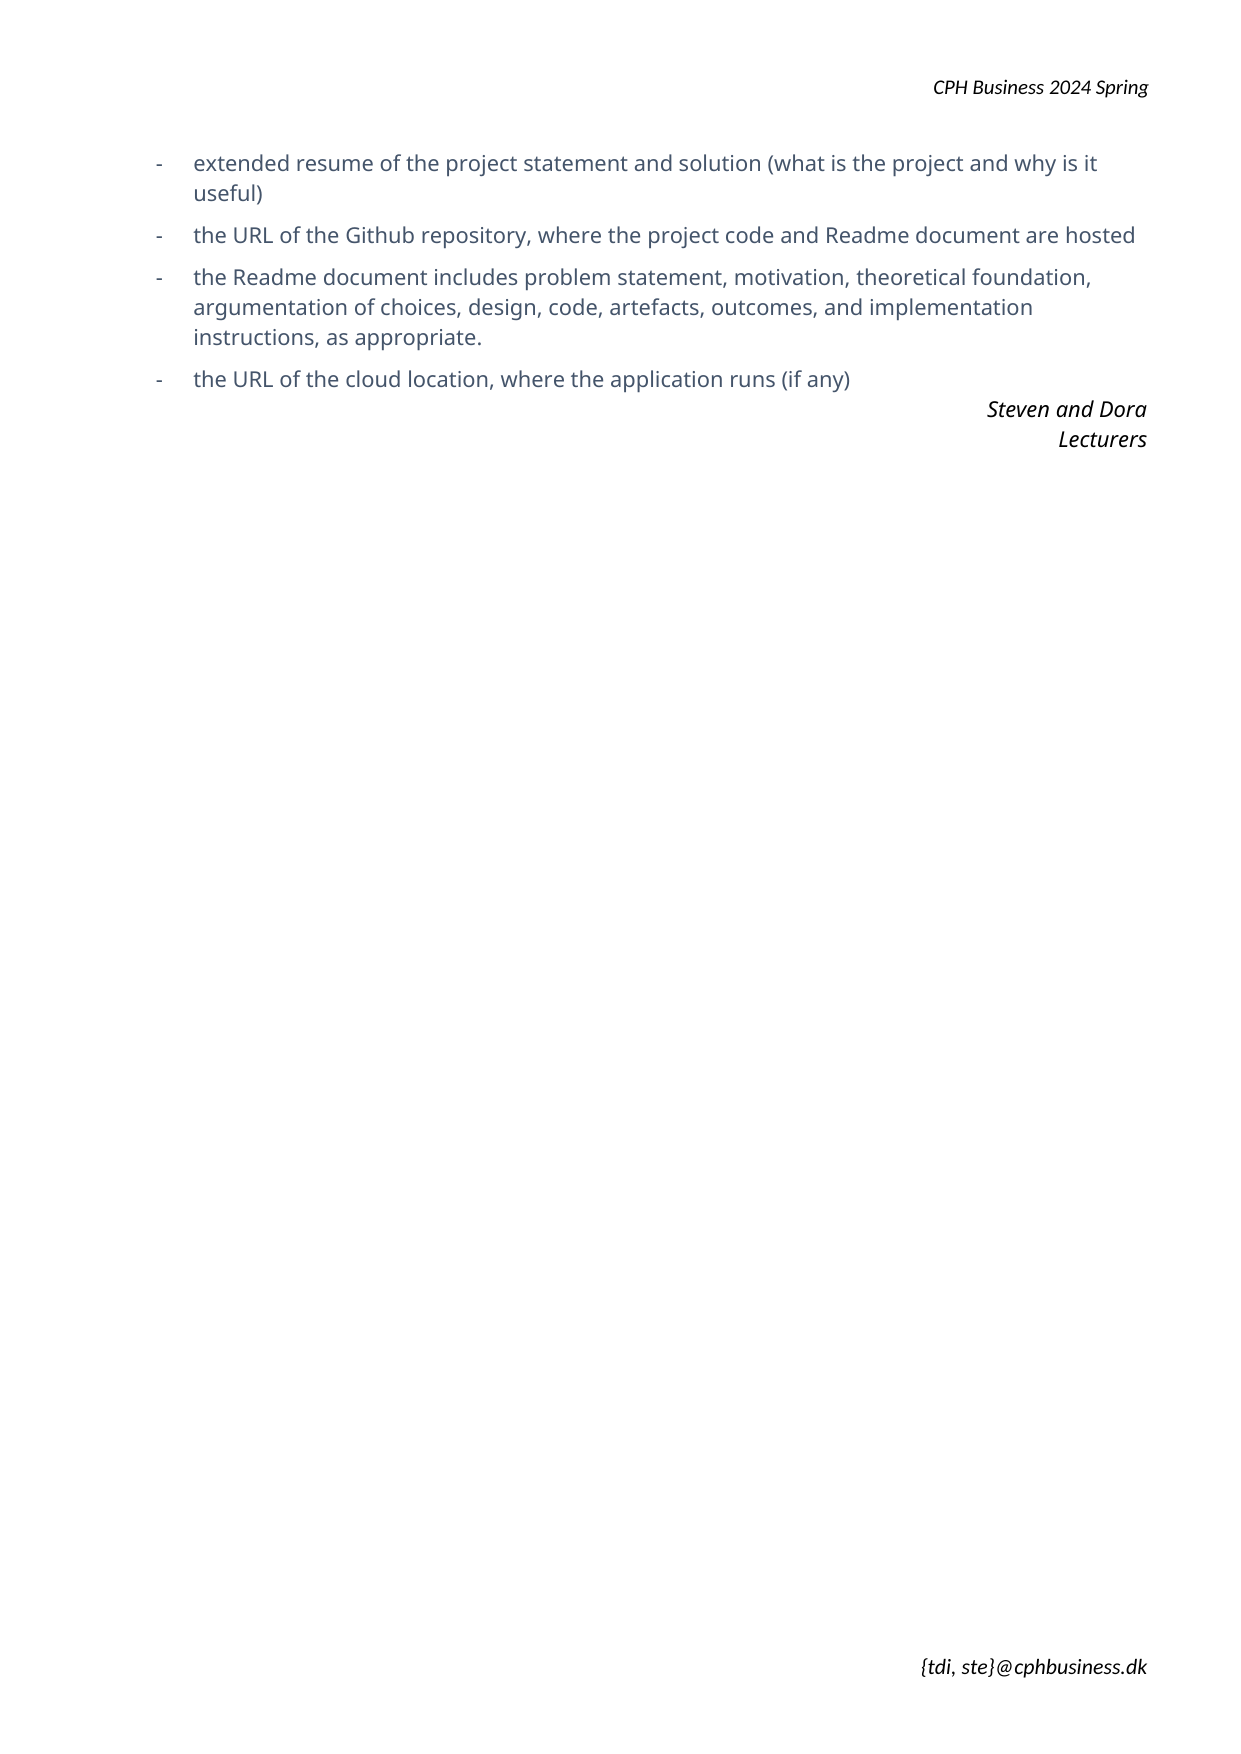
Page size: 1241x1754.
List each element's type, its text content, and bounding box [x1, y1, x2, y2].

list the URL of the Github repository, where the project code and Readme document are hosted [156, 220, 1149, 249]
text Steven and Dora [118, 394, 1149, 423]
list extended resume of the project statement and solution (what is the project and why is it useful) [156, 148, 1149, 207]
text Lecturers [118, 423, 1149, 453]
list the Readme document includes problem statement, motivation, theoretical foundation, argumentation of choices, design, code, artefacts, outcomes, and implementation instructions, as appropriate. [156, 262, 1149, 351]
list the URL of the cloud location, where the application runs (if any) [156, 364, 1149, 394]
